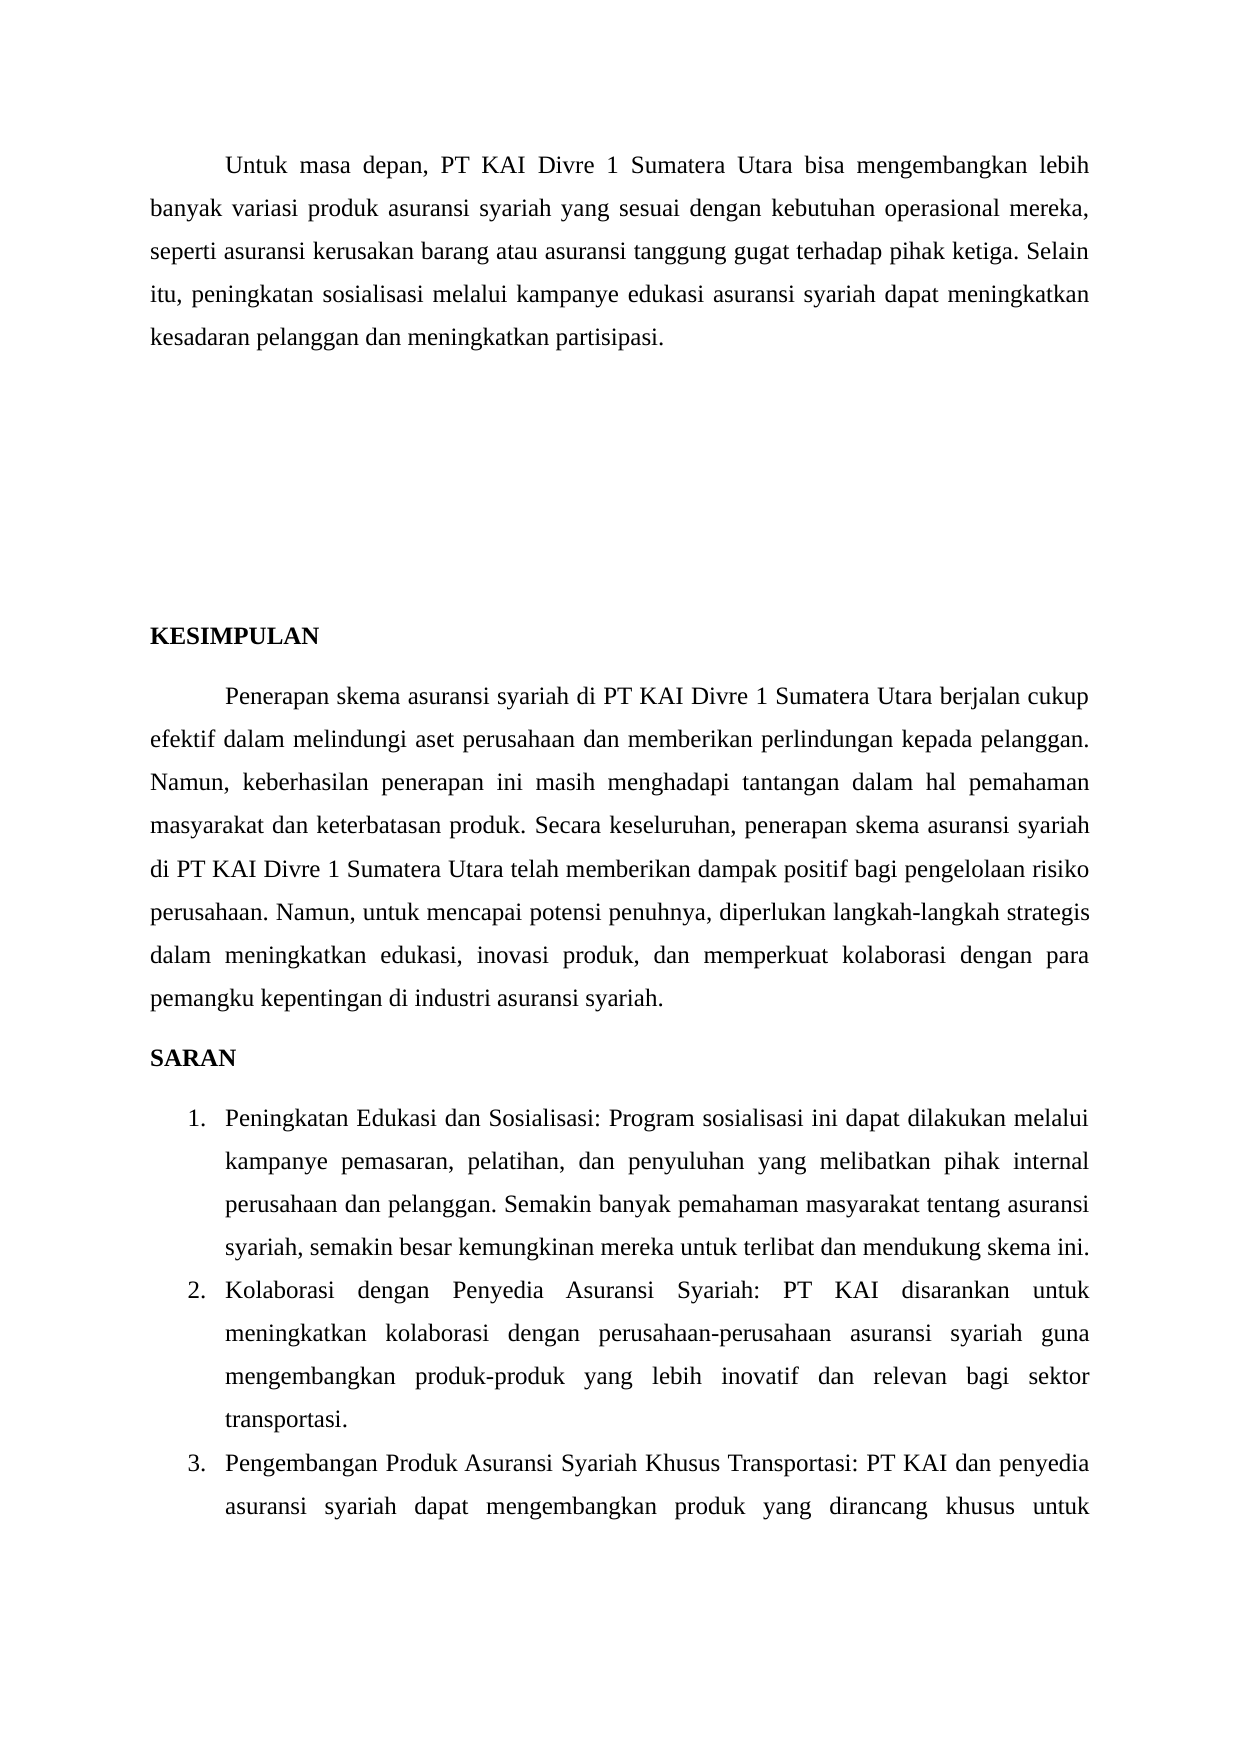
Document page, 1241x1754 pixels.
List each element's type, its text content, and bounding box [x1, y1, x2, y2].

list Peningkatan Edukasi dan Sosialisasi: Program sosialisasi ini dapat dilakukan melalui kampanye pemasaran, pelatihan, dan penyuluhan yang melibatkan pihak internal perusahaan dan pelanggan. Semakin banyak pemahaman masyarakat tentang asuransi syariah, semakin besar kemungkinan mereka untuk terlibat dan mendukung skema ini. [187, 1103, 1090, 1261]
text Untuk masa depan, PT KAI Divre 1 Sumatera Utara bisa mengembangkan lebih banyak variasi produk asuransi syariah yang sesuai dengan kebutuhan operasional mereka, seperti asuransi kerusakan barang atau asuransi tanggung gugat terhadap pihak ketiga. Selain itu, peningkatan sosialisasi melalui kampanye edukasi asuransi syariah dapat meningkatkan kesadaran pelanggan dan meningkatkan partisipasi. [150, 150, 1090, 351]
list Kolaborasi dengan Penyedia Asuransi Syariah: PT KAI disarankan untuk meningkatkan kolaborasi dengan perusahaan-perusahaan asuransi syariah guna mengembangkan produk-produk yang lebih inovatif dan relevan bagi sektor transportasi. [187, 1275, 1090, 1433]
text SARAN [150, 1043, 1090, 1072]
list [187, 1448, 1090, 1519]
text KESIMPULAN [150, 621, 1090, 650]
text Penerapan skema asuransi syariah di PT KAI Divre 1 Sumatera Utara berjalan cukup efektif dalam melindungi aset perusahaan dan memberikan perlindungan kepada pelanggan. Namun, keberhasilan penerapan ini masih menghadapi tantangan dalam hal pemahaman masyarakat dan keterbatasan produk. Secara keseluruhan, penerapan skema asuransi syariah di PT KAI Divre 1 Sumatera Utara telah memberikan dampak positif bagi pengelolaan risiko perusahaan. Namun, untuk mencapai potensi penuhnya, diperlukan langkah-langkah strategis dalam meningkatkan edukasi, inovasi produk, dan memperkuat kolaborasi dengan para pemangku kepentingan di industri asuransi syariah. [150, 681, 1090, 1012]
